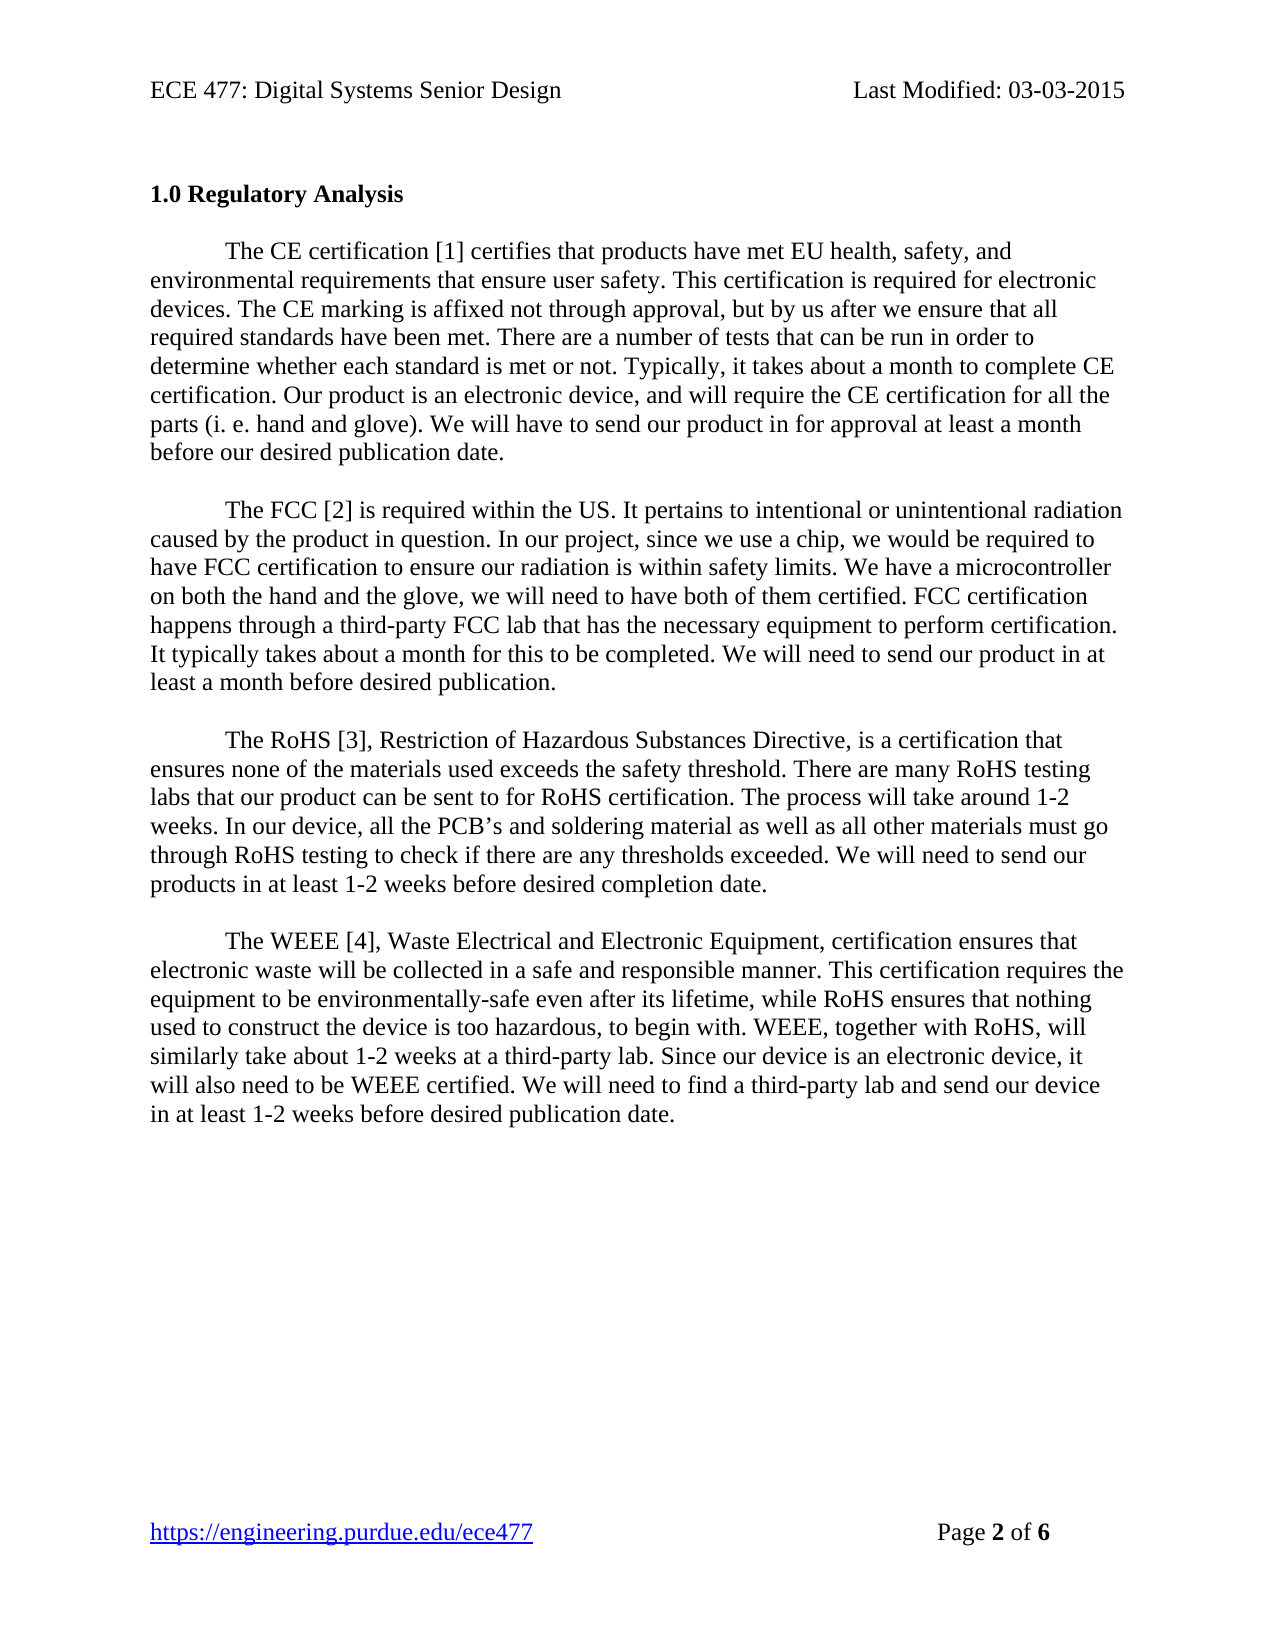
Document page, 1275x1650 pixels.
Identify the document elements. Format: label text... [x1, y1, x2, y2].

text The CE certification [1] certifies that products have met EU health, safety, and environmental requirements that ensure user safety. This certification is required for electronic devices. The CE marking is affixed not through approval, but by us after we ensure that all required standards have been met. There are a number of tests that can be run in order to determine whether each standard is met or not. Typically, it takes about a month to complete CE certification. Our product is an electronic device, and will require the CE certification for all the parts (i. e. hand and glove). We will have to send our product in for approval at least a month before our desired publication date. [150, 236, 1125, 466]
title 1.0 Regulatory Analysis [150, 179, 1125, 207]
text The WEEE [4], Waste Electrical and Electronic Equipment, certification ensures that electronic waste will be collected in a safe and responsible manner. This certification requires the equipment to be environmentally-safe even after its lifetime, while RoHS ensures that nothing used to construct the device is too hazardous, to begin with. WEEE, together with RoHS, will similarly take about 1-2 weeks at a third-party lab. Since our device is an electronic device, it will also need to be WEEE certified. We will need to find a third-party lab and send our device in at least 1-2 weeks before desired publication date. [150, 926, 1125, 1127]
text The FCC [2] is required within the US. It pertains to intentional or unintentional radiation caused by the product in question. In our project, since we use a chip, we would be required to have FCC certification to ensure our radiation is within safety limits. We have a microcontroller on both the hand and the glove, we will need to have both of them certified. FCC certification happens through a third-party FCC lab that has the necessary equipment to perform certification. It typically takes about a month for this to be completed. We will need to send our product in at least a month before desired publication. [150, 495, 1125, 696]
text The RoHS [3], Restriction of Hazardous Substances Directive, is a certification that ensures none of the materials used exceeds the safety threshold. There are many RoHS testing labs that our product can be sent to for RoHS certification. The process will take around 1-2 weeks. In our device, all the PCB’s and soldering material as well as all other materials must go through RoHS testing to check if there are any thresholds exceeded. We will need to send our products in at least 1-2 weeks before desired completion date. [150, 725, 1125, 897]
